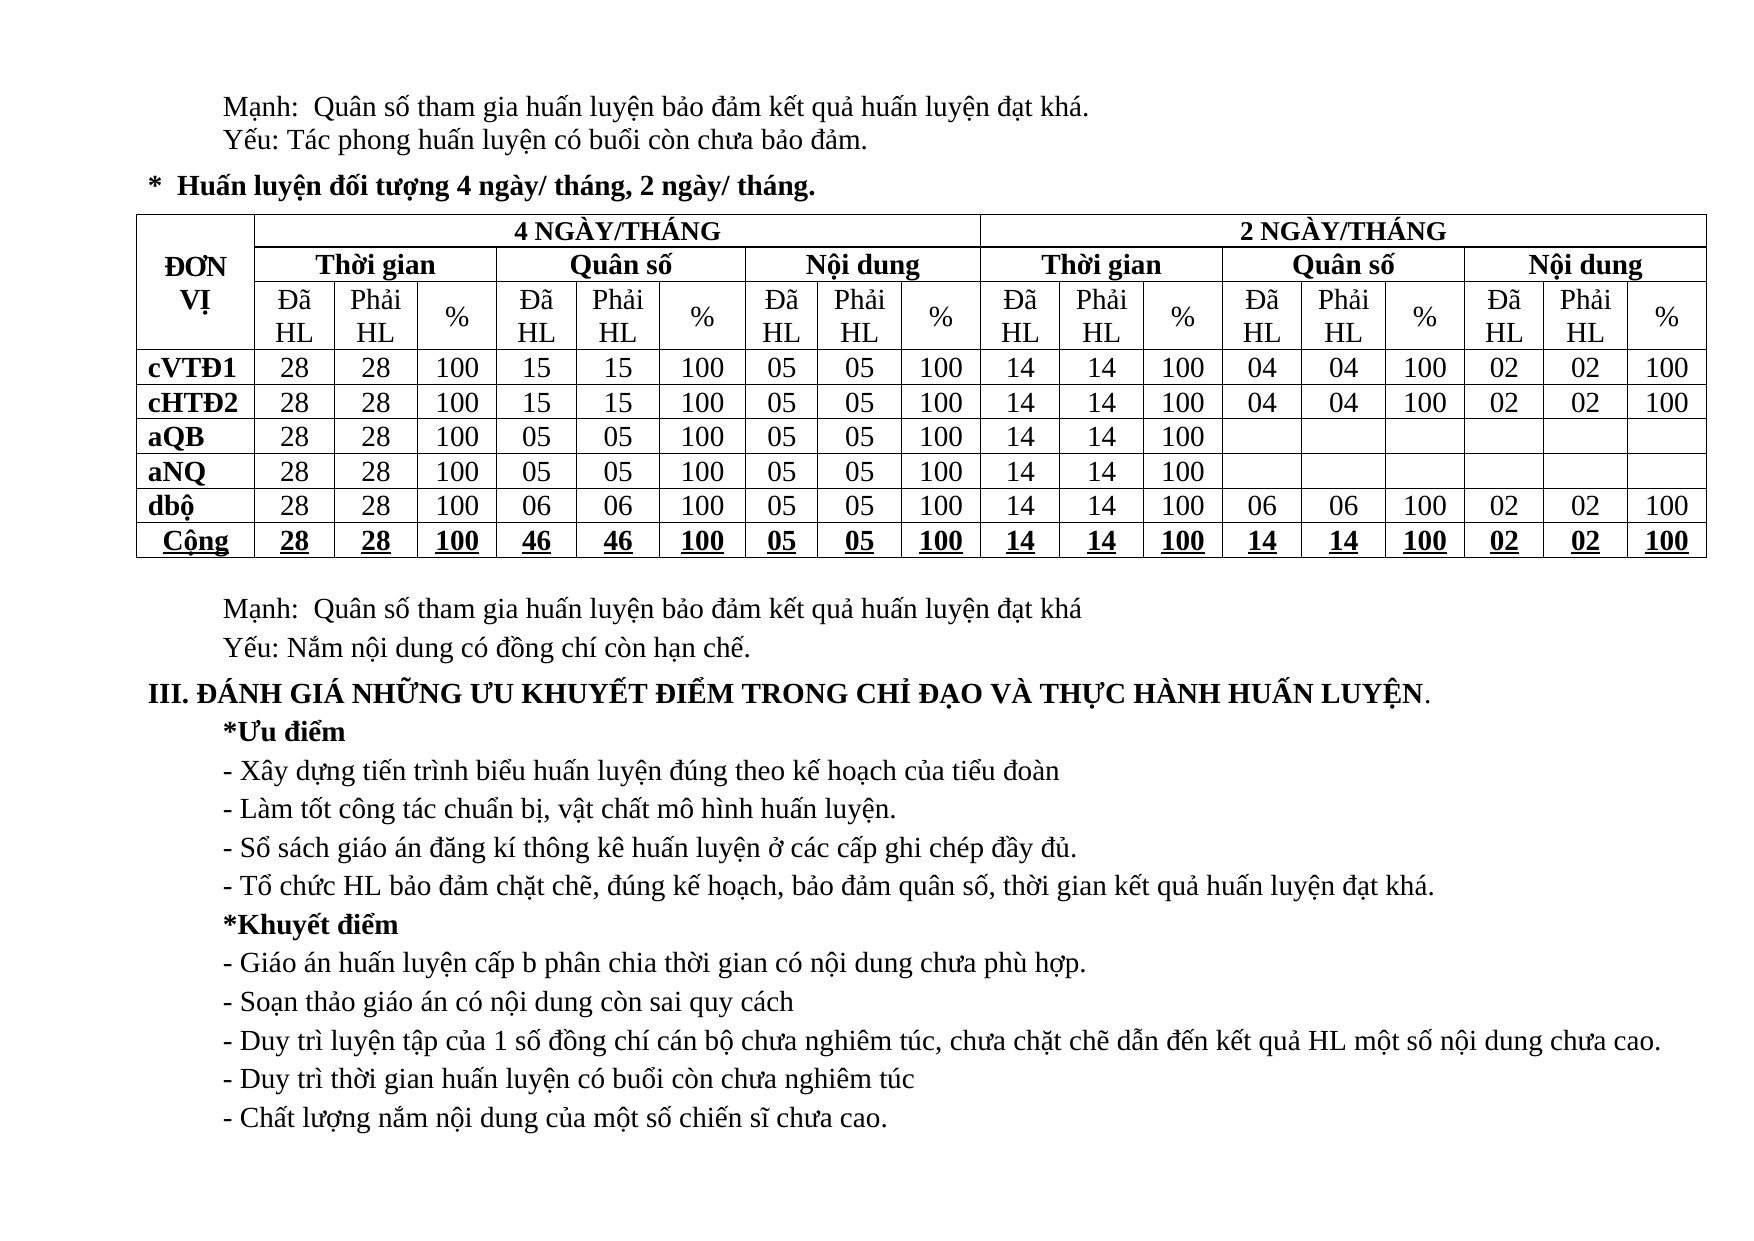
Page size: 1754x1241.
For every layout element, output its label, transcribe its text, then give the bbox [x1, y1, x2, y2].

table_cell Đã HL [1223, 282, 1301, 349]
table_cell 15 [577, 385, 659, 418]
table_cell 100 [660, 419, 745, 453]
table_cell 100 [418, 385, 496, 418]
table_cell Nội dung [746, 248, 980, 281]
table_cell 02 [1465, 523, 1543, 557]
table_cell 28 [335, 523, 417, 557]
table_cell 14 [981, 489, 1059, 522]
table_cell 28 [255, 454, 334, 487]
table_cell 100 [1628, 385, 1706, 418]
table_cell 100 [1144, 489, 1222, 522]
text - Xây dựng tiến trình biểu huấn luyện đúng theo kế hoạch của tiểu đoàn [148, 753, 1695, 786]
table_cell 100 [1628, 350, 1706, 384]
table_cell Phải HL [335, 282, 417, 349]
table_cell 100 [1144, 350, 1222, 384]
table_cell Đã HL [497, 282, 576, 349]
table_cell [1628, 454, 1706, 487]
table_cell [1223, 419, 1301, 453]
table_cell Cộng [137, 523, 254, 557]
text - Giáo án huấn luyện cấp b phân chia thời gian có nội dung chưa phù hợp. [148, 946, 1695, 979]
table_cell Thời gian [255, 248, 496, 281]
table_cell 02 [1544, 385, 1627, 418]
table_cell 04 [1302, 350, 1385, 384]
table_cell 14 [1060, 350, 1143, 384]
text - Soạn thảo giáo án có nội dung còn sai quy cách [148, 984, 1695, 1018]
table_cell 05 [818, 350, 901, 384]
table_cell aNQ [137, 454, 254, 487]
table_cell 14 [981, 523, 1059, 557]
table_cell Phải HL [577, 282, 659, 349]
table_cell Đã HL [255, 282, 334, 349]
table_cell 05 [818, 419, 901, 453]
text - Sổ sách giáo án đăng kí thông kê huấn luyện ở các cấp ghi chép đầy đủ. [148, 830, 1695, 863]
table_cell 05 [497, 454, 576, 487]
table_cell 05 [577, 454, 659, 487]
table_cell 100 [1144, 523, 1222, 557]
table_cell [1628, 419, 1706, 453]
table_cell 14 [1060, 489, 1143, 522]
table_cell 14 [1223, 523, 1301, 557]
table_cell 28 [335, 489, 417, 522]
table_cell 06 [497, 489, 576, 522]
table_cell 28 [255, 385, 334, 418]
table_cell Đã HL [981, 282, 1059, 349]
table_cell 05 [818, 523, 901, 557]
table_cell Phải HL [818, 282, 901, 349]
table_cell 100 [418, 523, 496, 557]
table_cell Phải HL [1060, 282, 1143, 349]
table_cell % [660, 282, 745, 349]
table_header 4 NGÀY/THÁNG [255, 215, 980, 246]
table_cell 100 [1144, 419, 1222, 453]
table_cell [1544, 454, 1627, 487]
text Mạnh: Quân số tham gia huấn luyện bảo đảm kết quả huấn luyện đạt khá. [223, 89, 1695, 122]
table_cell 100 [1386, 385, 1464, 418]
table_cell 28 [335, 385, 417, 418]
table_cell [1302, 419, 1385, 453]
table_cell aQB [137, 419, 254, 453]
table_cell 05 [746, 523, 817, 557]
table_cell 28 [255, 523, 334, 557]
table_cell 100 [1386, 350, 1464, 384]
table_cell 14 [1302, 523, 1385, 557]
text Mạnh: Quân số tham gia huấn luyện bảo đảm kết quả huấn luyện đạt khá [148, 591, 1695, 625]
text * Huấn luyện đối tượng 4 ngày/ tháng, 2 ngày/ tháng. [148, 168, 1695, 202]
table_cell 06 [1302, 489, 1385, 522]
table_cell Đã HL [1465, 282, 1543, 349]
table_cell 05 [746, 385, 817, 418]
table_cell 14 [1060, 454, 1143, 487]
text - Duy trì thời gian huấn luyện có buổi còn chưa nghiêm túc [148, 1061, 1695, 1095]
table_cell 100 [660, 523, 745, 557]
table_cell 04 [1223, 350, 1301, 384]
table_cell 15 [497, 350, 576, 384]
table_cell 05 [818, 385, 901, 418]
table_cell 100 [660, 385, 745, 418]
table_cell Quân số [497, 248, 745, 281]
table_cell Phải HL [1544, 282, 1627, 349]
table_cell 05 [497, 419, 576, 453]
table_cell 15 [497, 385, 576, 418]
table_cell 28 [335, 454, 417, 487]
table_cell 28 [255, 350, 334, 384]
table_cell 02 [1544, 523, 1627, 557]
table_cell 05 [746, 489, 817, 522]
table_cell 05 [577, 419, 659, 453]
table_cell 15 [577, 350, 659, 384]
table_cell 100 [1386, 489, 1464, 522]
table_cell 14 [981, 350, 1059, 384]
text - Chất lượng nắm nội dung của một số chiến sĩ chưa cao. [148, 1100, 1695, 1133]
table_cell 02 [1465, 385, 1543, 418]
table_cell [1302, 454, 1385, 487]
table_cell 05 [746, 454, 817, 487]
table_cell 100 [1386, 523, 1464, 557]
table_cell Phải HL [1302, 282, 1385, 349]
table_cell 28 [335, 350, 417, 384]
table_cell 02 [1544, 350, 1627, 384]
table_cell % [902, 282, 980, 349]
table_cell 14 [1060, 385, 1143, 418]
table_cell 04 [1302, 385, 1385, 418]
text III. ĐÁNH GIÁ NHỮNG ƯU KHUYẾT ĐIỂM TRONG CHỈ ĐẠO VÀ THỰC HÀNH HUẤN LUYỆN. [148, 676, 1695, 709]
table_cell 100 [902, 419, 980, 453]
table_cell 100 [660, 489, 745, 522]
table_cell [1223, 454, 1301, 487]
table_cell 14 [1060, 419, 1143, 453]
table_cell [1386, 419, 1464, 453]
table_cell 100 [660, 454, 745, 487]
text *Ưu điểm [148, 714, 1695, 748]
table_cell cVTĐ1 [137, 350, 254, 384]
table_cell 05 [746, 350, 817, 384]
table_cell Quân số [1223, 248, 1464, 281]
table_cell 14 [981, 419, 1059, 453]
table_cell 14 [981, 454, 1059, 487]
text - Duy trì luyện tập của 1 số đồng chí cán bộ chưa nghiêm túc, chưa chặt chẽ dẫn đến kết quả HL một số nội dung chưa cao. [148, 1023, 1695, 1056]
table_cell 100 [418, 350, 496, 384]
table_cell % [1628, 282, 1706, 349]
table_cell 100 [902, 489, 980, 522]
table_cell 04 [1223, 385, 1301, 418]
table_cell 28 [335, 419, 417, 453]
table_cell 05 [818, 454, 901, 487]
text Yếu: Tác phong huấn luyện có buổi còn chưa bảo đảm. [148, 122, 1695, 156]
table_cell 05 [746, 419, 817, 453]
table_cell [1386, 454, 1464, 487]
table_header 2 NGÀY/THÁNG [981, 215, 1706, 246]
table_cell 28 [255, 419, 334, 453]
table_cell % [1386, 282, 1464, 349]
table_cell 05 [818, 489, 901, 522]
table_cell 100 [1628, 523, 1706, 557]
table_cell Đã HL [746, 282, 817, 349]
table_cell % [418, 282, 496, 349]
table_cell 100 [1144, 385, 1222, 418]
text Yếu: Nắm nội dung có đồng chí còn hạn chế. [148, 630, 1695, 663]
table_cell % [1144, 282, 1222, 349]
table_cell [1544, 419, 1627, 453]
table_cell 02 [1465, 489, 1543, 522]
table_cell 02 [1544, 489, 1627, 522]
text - Tổ chức HL bảo đảm chặt chẽ, đúng kế hoạch, bảo đảm quân số, thời gian kết quả huấn luyện đạt khá. [148, 868, 1695, 902]
table_cell 100 [418, 454, 496, 487]
table_cell 100 [418, 419, 496, 453]
table_cell cHTĐ2 [137, 385, 254, 418]
table_cell Thời gian [981, 248, 1222, 281]
table_cell 100 [660, 350, 745, 384]
table_cell dbộ [137, 489, 254, 522]
table_cell 02 [1465, 350, 1543, 384]
table_cell 06 [1223, 489, 1301, 522]
text - Làm tốt công tác chuẩn bị, vật chất mô hình huấn luyện. [148, 791, 1695, 825]
table_cell 100 [1144, 454, 1222, 487]
table_cell 14 [981, 385, 1059, 418]
table_cell 100 [1628, 489, 1706, 522]
table_cell 46 [497, 523, 576, 557]
table_cell [1465, 419, 1543, 453]
table_cell 100 [902, 454, 980, 487]
table_cell 100 [902, 385, 980, 418]
table_cell [1465, 454, 1543, 487]
table_cell 46 [577, 523, 659, 557]
table_cell 100 [902, 350, 980, 384]
table_cell Nội dung [1465, 248, 1706, 281]
table_cell 100 [902, 523, 980, 557]
table_cell 28 [255, 489, 334, 522]
table_header ĐƠN VỊ [137, 215, 254, 349]
table_cell 14 [1060, 523, 1143, 557]
text *Khuyết điểm [148, 907, 1695, 941]
table_cell 06 [577, 489, 659, 522]
table_cell 100 [418, 489, 496, 522]
